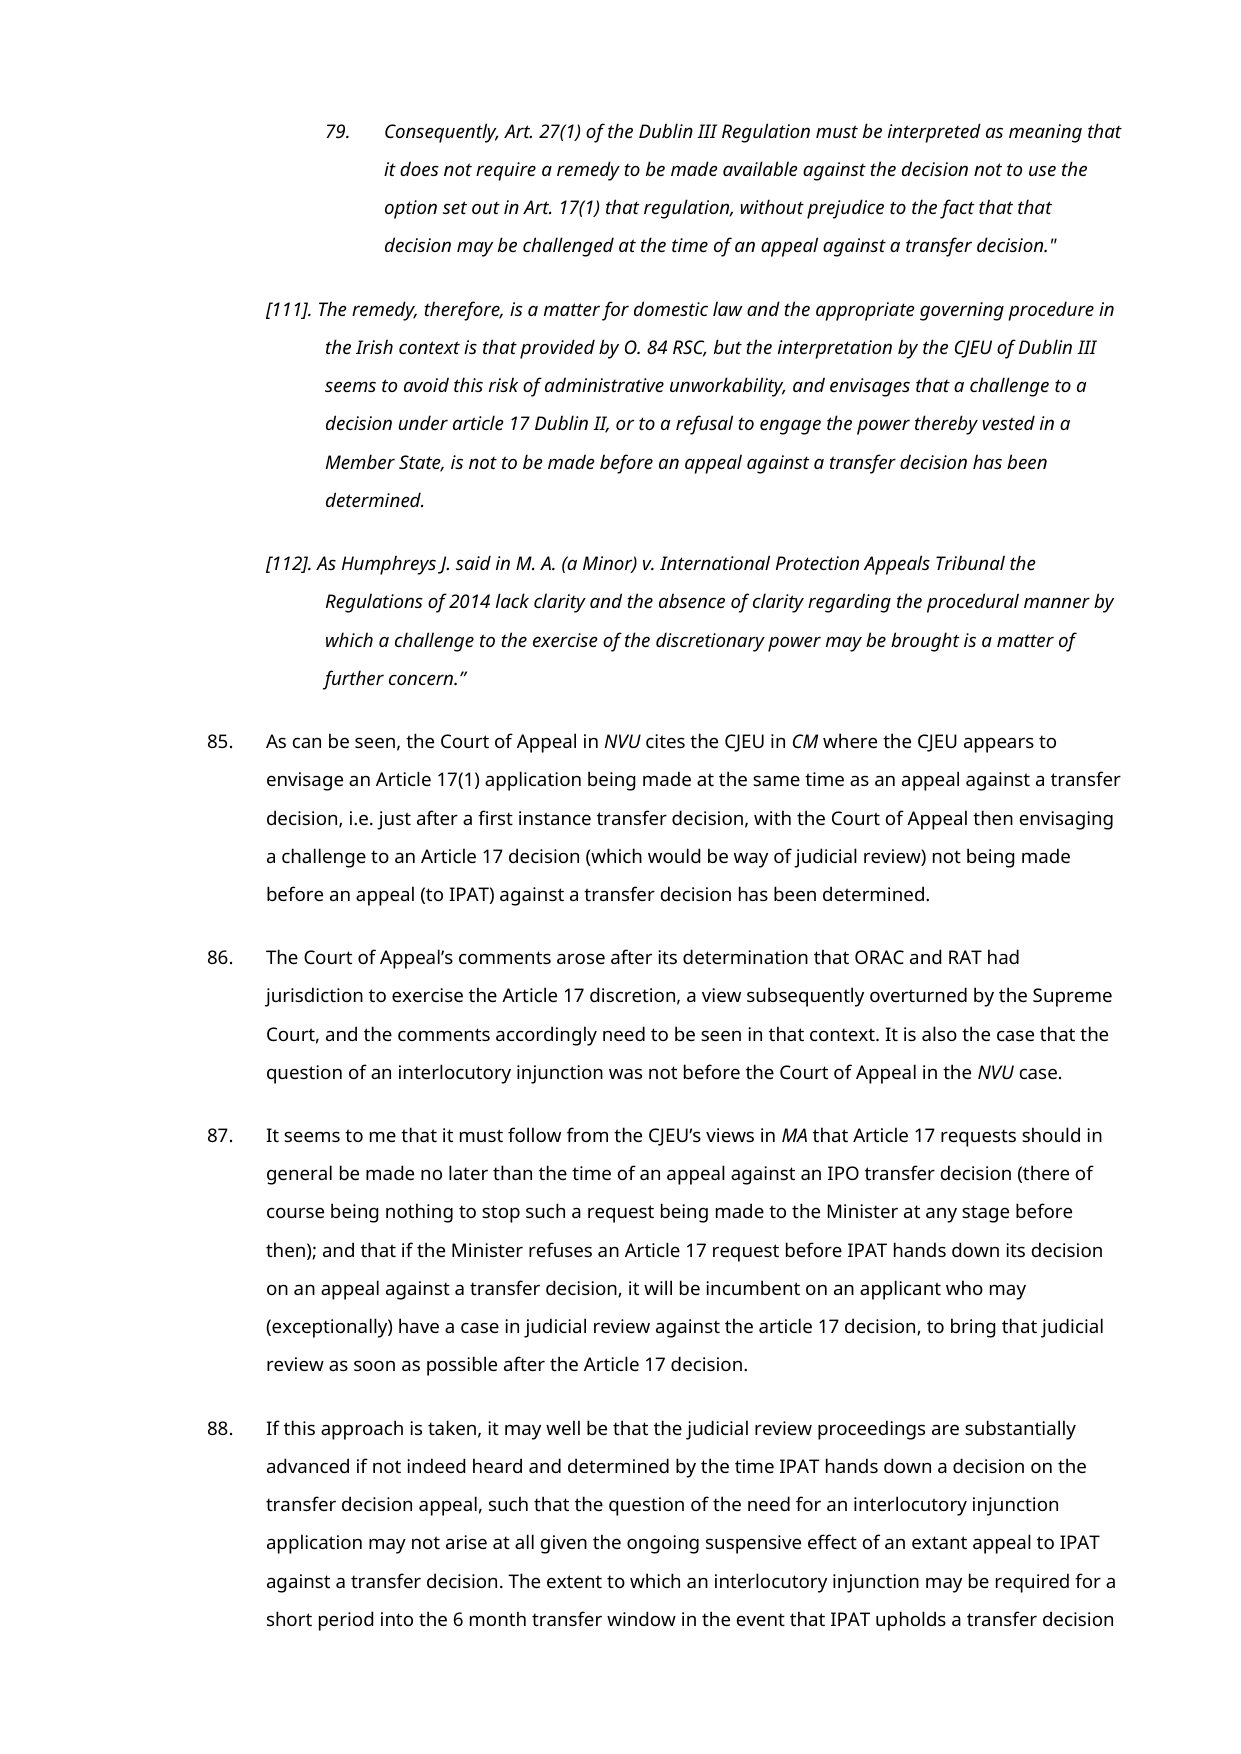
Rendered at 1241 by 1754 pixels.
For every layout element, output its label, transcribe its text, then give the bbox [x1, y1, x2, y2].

text 86. The Court of Appeal’s comments arose after its determination that ORAC and RAT had jurisdiction to exercise the Article 17 discretion, a view subsequently overturned by the Supreme Court, and the comments accordingly need to be seen in that context. It is also the case that the question of an interlocutory injunction was not before the Court of Appeal in the NVU case. [207, 944, 1122, 1085]
text 79. Consequently, Art. 27(1) of the Dublin III Regulation must be interpreted as meaning that it does not require a remedy to be made available against the decision not to use the option set out in Art. 17(1) that regulation, without prejudice to the fact that that decision may be challenged at the time of an appeal against a transfer decision." [325, 118, 1122, 258]
text [111]. The remedy, therefore, is a matter for domestic law and the appropriate governing procedure in the Irish context is that provided by O. 84 RSC, but the interpretation by the CJEU of Dublin III seems to avoid this risk of administrative unworkability, and envisages that a challenge to a decision under article 17 Dublin II, or to a refusal to engage the power thereby vested in a Member State, is not to be made before an appeal against a transfer decision has been determined. [266, 296, 1122, 513]
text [207, 1415, 1122, 1632]
text 85. As can be seen, the Court of Appeal in NVU cites the CJEU in CM where the CJEU appears to envisage an Article 17(1) application being made at the same time as an appeal against a transfer decision, i.e. just after a first instance transfer decision, with the Court of Appeal then envisaging a challenge to an Article 17 decision (which would be way of judicial review) not being made before an appeal (to IPAT) against a transfer decision has been determined. [207, 728, 1122, 907]
text [112]. As Humphreys J. said in M. A. (a Minor) v. International Protection Appeals Tribunal the Regulations of 2014 lack clarity and the absence of clarity regarding the procedural manner by which a challenge to the exercise of the discretionary power may be brought is a matter of further concern.” [266, 550, 1122, 691]
text 87. It seems to me that it must follow from the CJEU’s views in MA that Article 17 requests should in general be made no later than the time of an appeal against an IPO transfer decision (there of course being nothing to stop such a request being made to the Minister at any stage before then); and that if the Minister refuses an Article 17 request before IPAT hands down its decision on an appeal against a transfer decision, it will be incumbent on an applicant who may (exceptionally) have a case in judicial review against the article 17 decision, to bring that judicial review as soon as possible after the Article 17 decision. [207, 1122, 1122, 1377]
